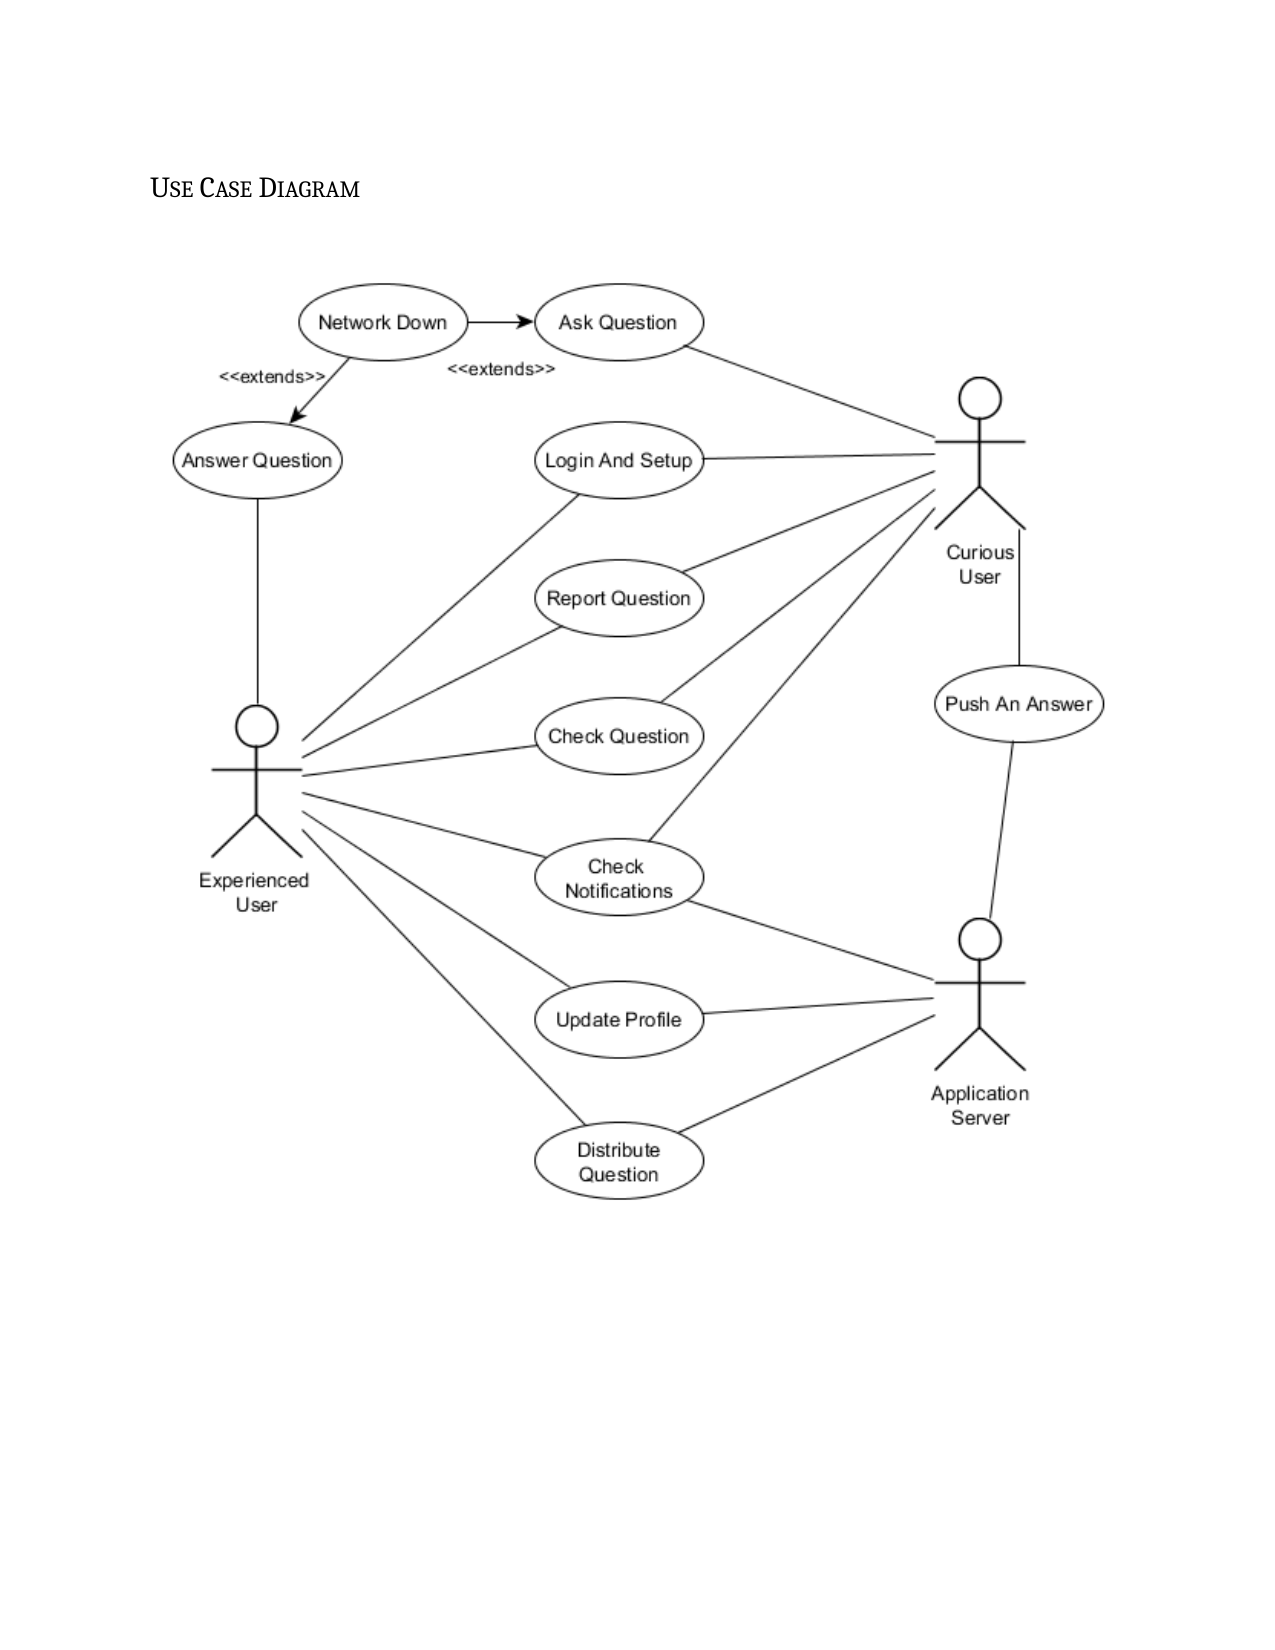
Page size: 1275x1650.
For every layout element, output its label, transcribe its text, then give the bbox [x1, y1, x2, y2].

picture [150, 259, 1125, 1223]
subtitle Use Case Diagram [150, 171, 1125, 204]
